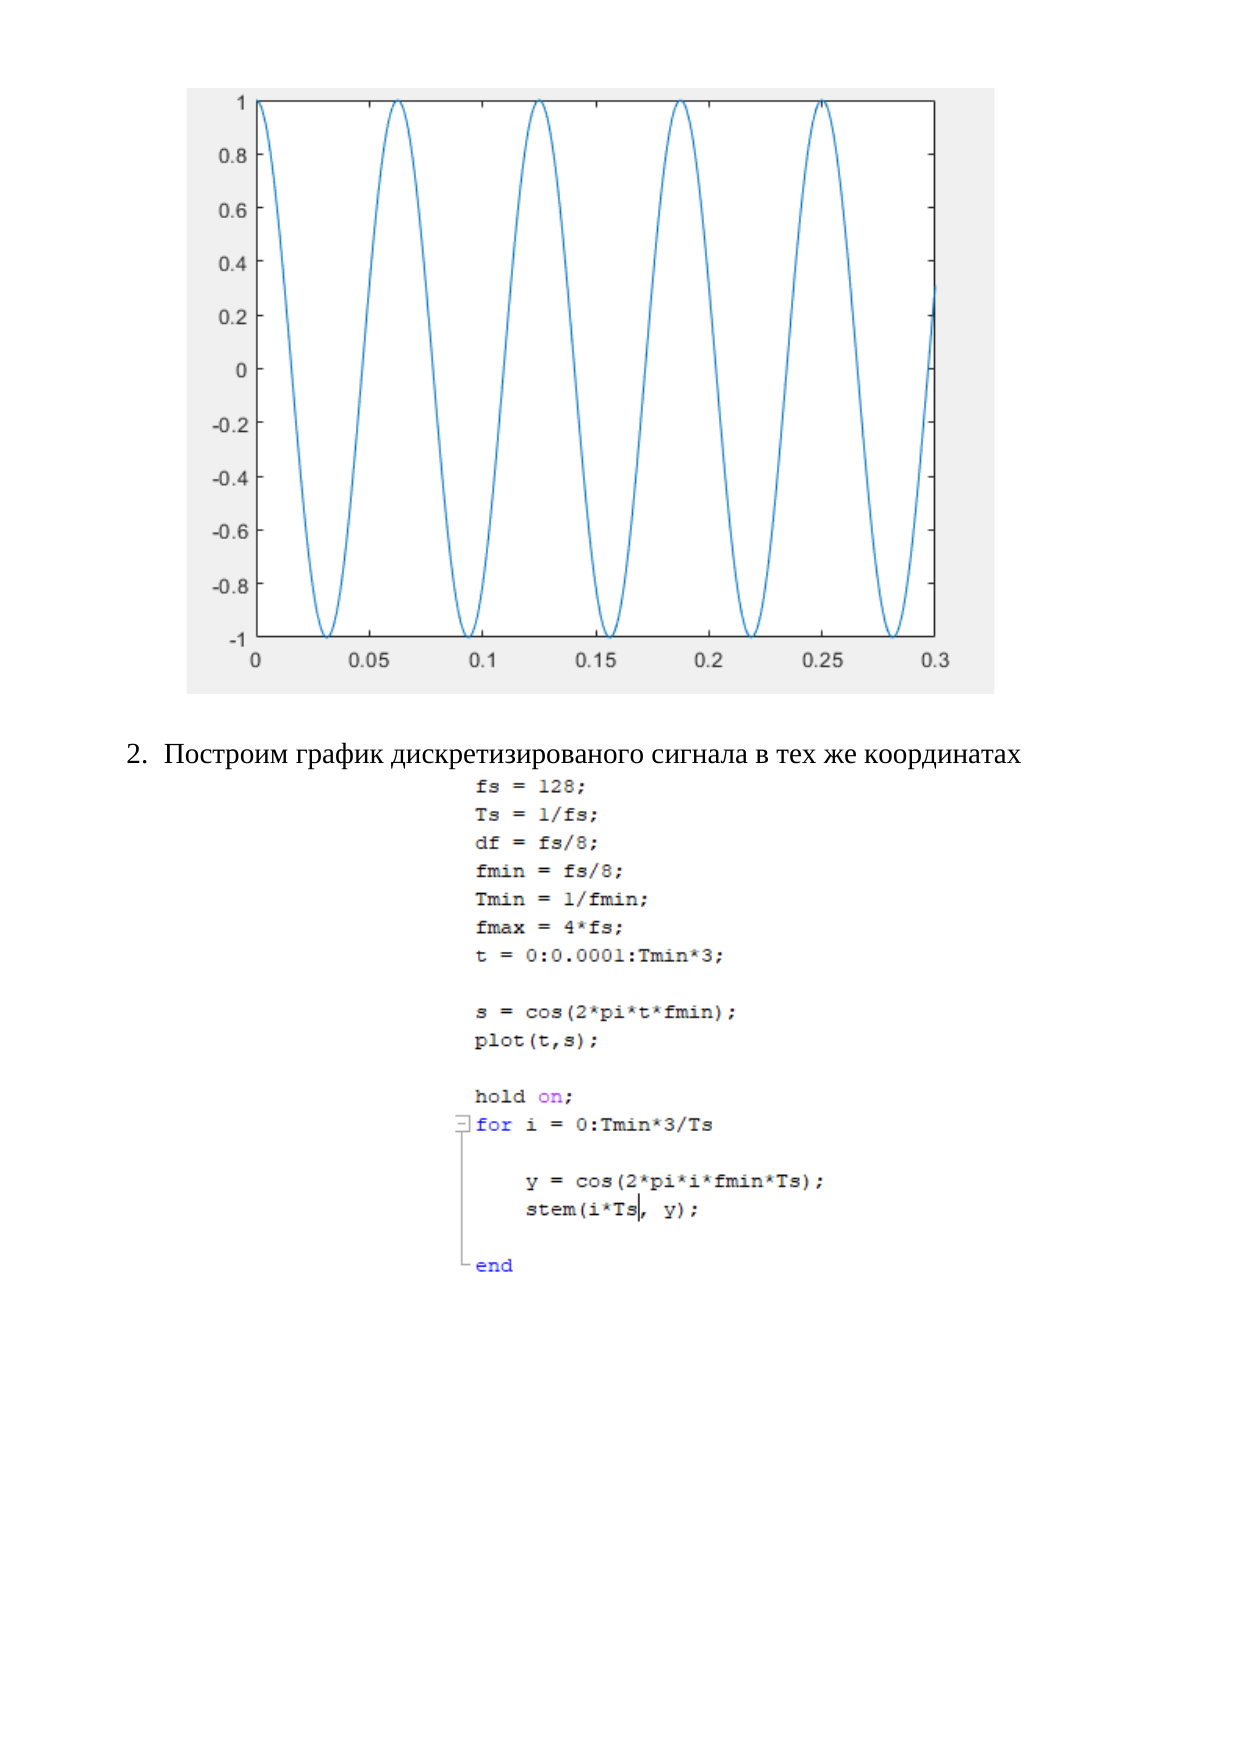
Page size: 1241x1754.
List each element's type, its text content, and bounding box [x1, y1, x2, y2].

picture [186, 88, 995, 694]
list Построим график дискретизированого сигнала в тех же координатах [126, 736, 1092, 769]
picture [455, 774, 839, 1286]
